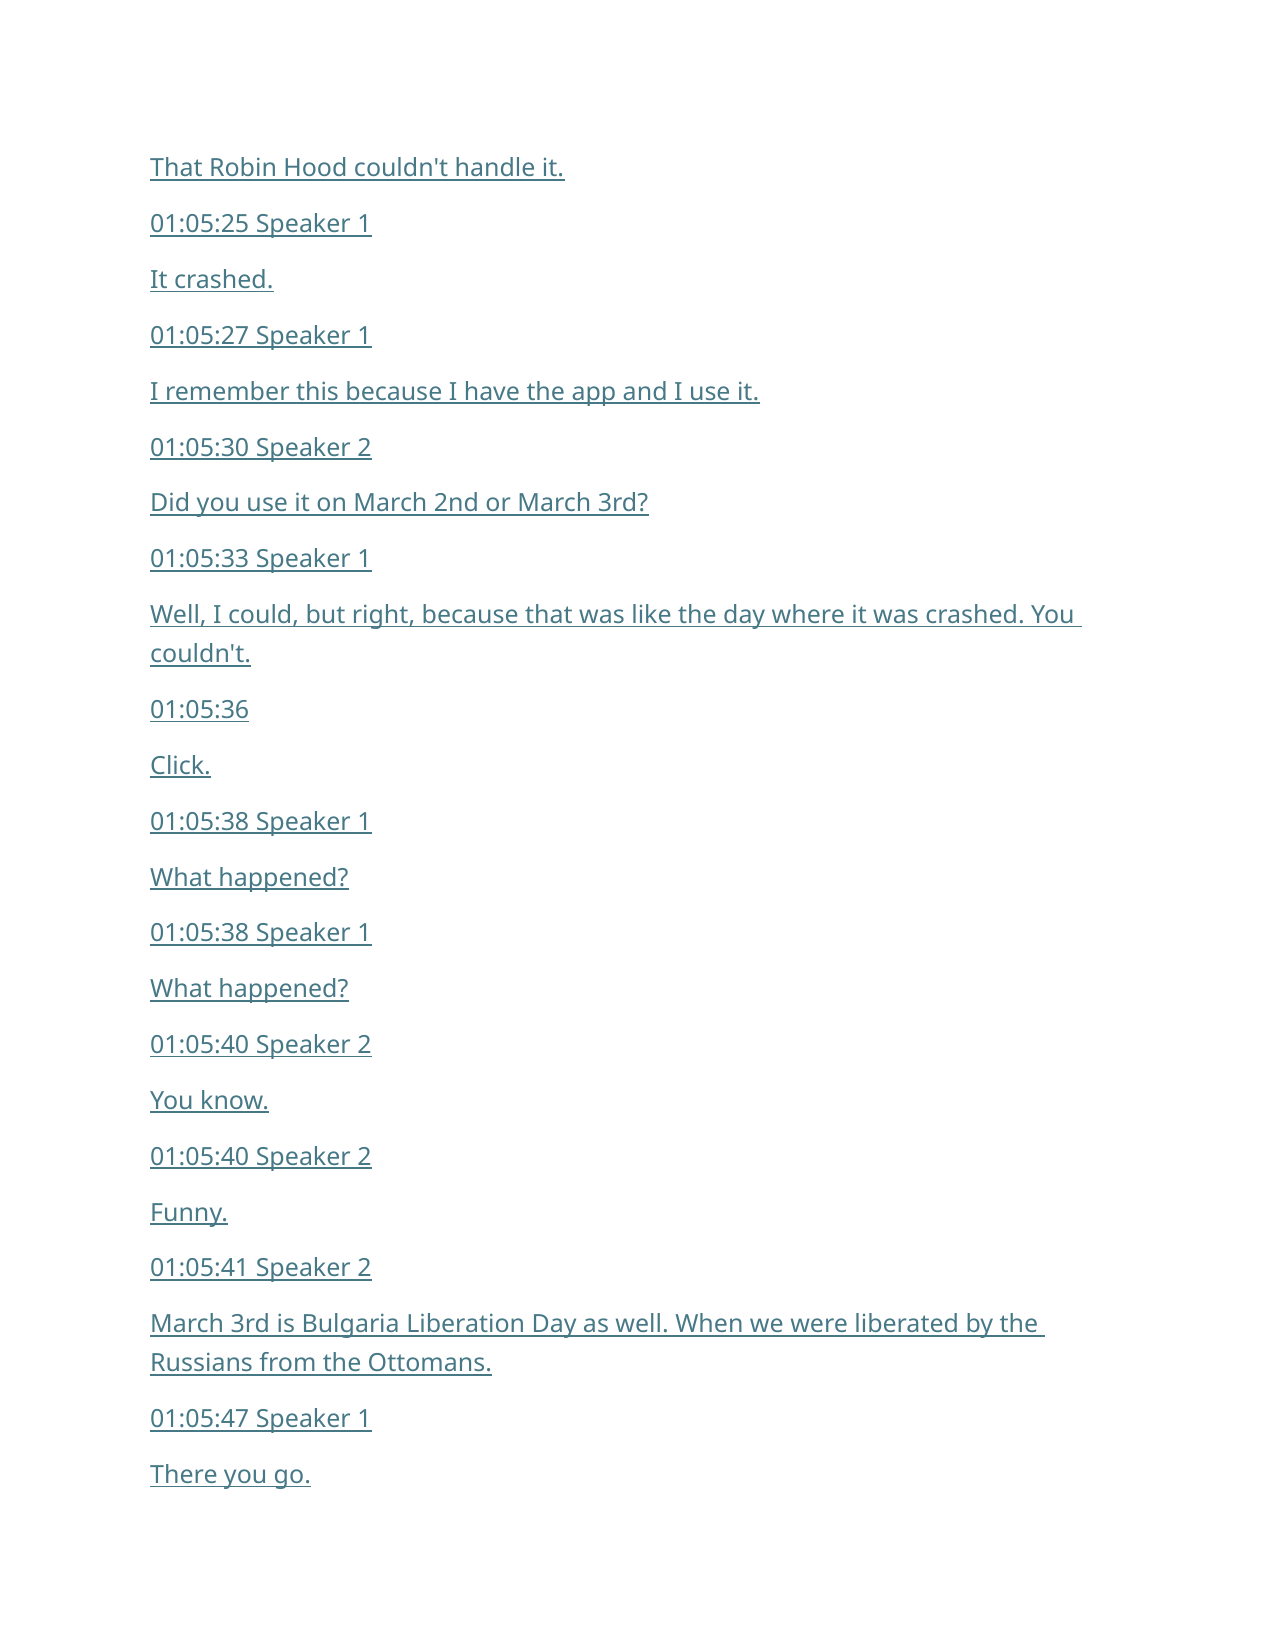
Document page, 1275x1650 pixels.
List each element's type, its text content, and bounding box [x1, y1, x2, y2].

text 01:05:47 Speaker 1 [150, 1401, 1125, 1435]
text 01:05:40 Speaker 2 [150, 1138, 1125, 1172]
text March 3rd is Bulgaria Liberation Day as well. When we were liberated by the Russians from the Ottomans. [150, 1306, 1125, 1379]
text 01:05:27 Speaker 1 [150, 317, 1125, 352]
text Click. [150, 747, 1125, 782]
text 01:05:38 Speaker 1 [150, 915, 1125, 949]
text 01:05:36 [150, 692, 1125, 726]
text What happened? [150, 971, 1125, 1005]
text That Robin Hood couldn't handle it. [150, 150, 1125, 184]
text 01:05:30 Speaker 2 [150, 429, 1125, 463]
text Well, I could, but right, because that was like the day where it was crashed. You couldn't. [150, 597, 1125, 670]
text It crashed. [150, 262, 1125, 296]
text Did you use it on March 2nd or March 3rd? [150, 485, 1125, 519]
text There you go. [150, 1457, 1125, 1491]
text 01:05:33 Speaker 1 [150, 541, 1125, 575]
text I remember this because I have the app and I use it. [150, 373, 1125, 407]
text 01:05:41 Speaker 2 [150, 1250, 1125, 1284]
text 01:05:38 Speaker 1 [150, 803, 1125, 837]
text 01:05:25 Speaker 1 [150, 206, 1125, 240]
text Funny. [150, 1194, 1125, 1228]
text What happened? [150, 859, 1125, 893]
text You know. [150, 1082, 1125, 1117]
text 01:05:40 Speaker 2 [150, 1027, 1125, 1061]
